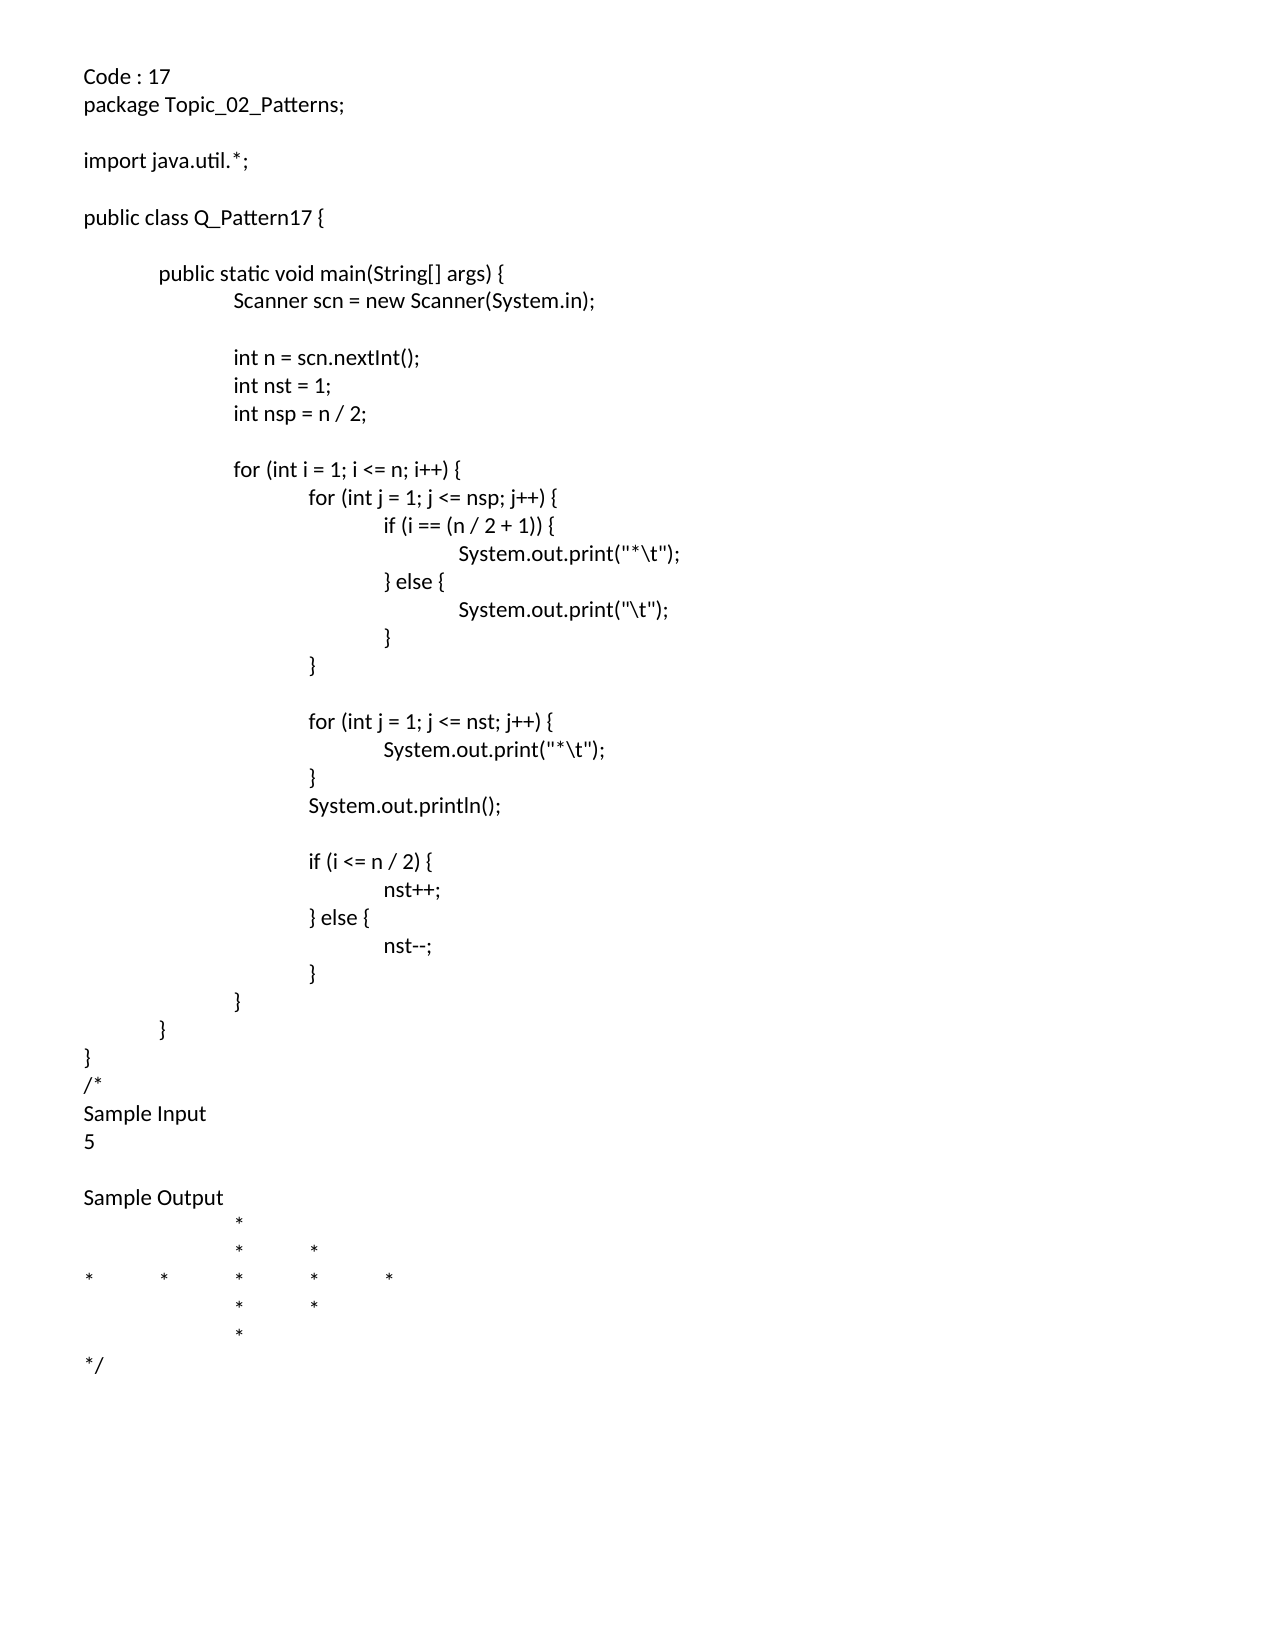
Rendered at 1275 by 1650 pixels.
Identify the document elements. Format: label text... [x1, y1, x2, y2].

text for (int j = 1; j <= nsp; j++) { [83, 483, 1254, 511]
text */ [83, 1351, 1254, 1379]
text Code : 17 package Topic_02_Patterns; [83, 62, 1254, 118]
text int nst = 1; [83, 371, 1254, 399]
text * * [83, 1295, 1254, 1323]
text System.out.println(); [83, 791, 1254, 819]
text } [83, 763, 1254, 791]
text if (i <= n / 2) { [83, 847, 1254, 875]
text int n = scn.nextInt(); [83, 343, 1254, 371]
text /* [83, 1071, 1254, 1099]
text for (int i = 1; i <= n; i++) { [83, 455, 1254, 483]
text } else { [83, 567, 1254, 595]
text Sample Input [83, 1099, 1254, 1127]
text } [83, 987, 1254, 1015]
text * * * * * [83, 1267, 1254, 1295]
text * [83, 1323, 1254, 1351]
text nst--; [83, 931, 1254, 959]
text System.out.print("*\t"); [83, 539, 1254, 567]
text } else { [83, 903, 1254, 931]
text public class Q_Pattern17 { [83, 203, 1254, 231]
text Scanner scn = new Scanner(System.in); [83, 287, 1254, 315]
text } [83, 623, 1254, 651]
text } [83, 1015, 1254, 1043]
text } [83, 1043, 1254, 1071]
text Sample Output [83, 1183, 1254, 1211]
text * * [83, 1239, 1254, 1267]
text if (i == (n / 2 + 1)) { [83, 511, 1254, 539]
text for (int j = 1; j <= nst; j++) { [83, 707, 1254, 735]
text } [83, 959, 1254, 987]
text System.out.print("*\t"); [83, 735, 1254, 763]
text * [83, 1211, 1254, 1239]
text } [83, 651, 1254, 679]
text int nsp = n / 2; [83, 399, 1254, 427]
text public static void main(String[] args) { [83, 259, 1254, 287]
text 5 [83, 1127, 1254, 1155]
text System.out.print("\t"); [83, 595, 1254, 623]
text import java.util.*; [83, 147, 1254, 174]
text nst++; [83, 875, 1254, 903]
